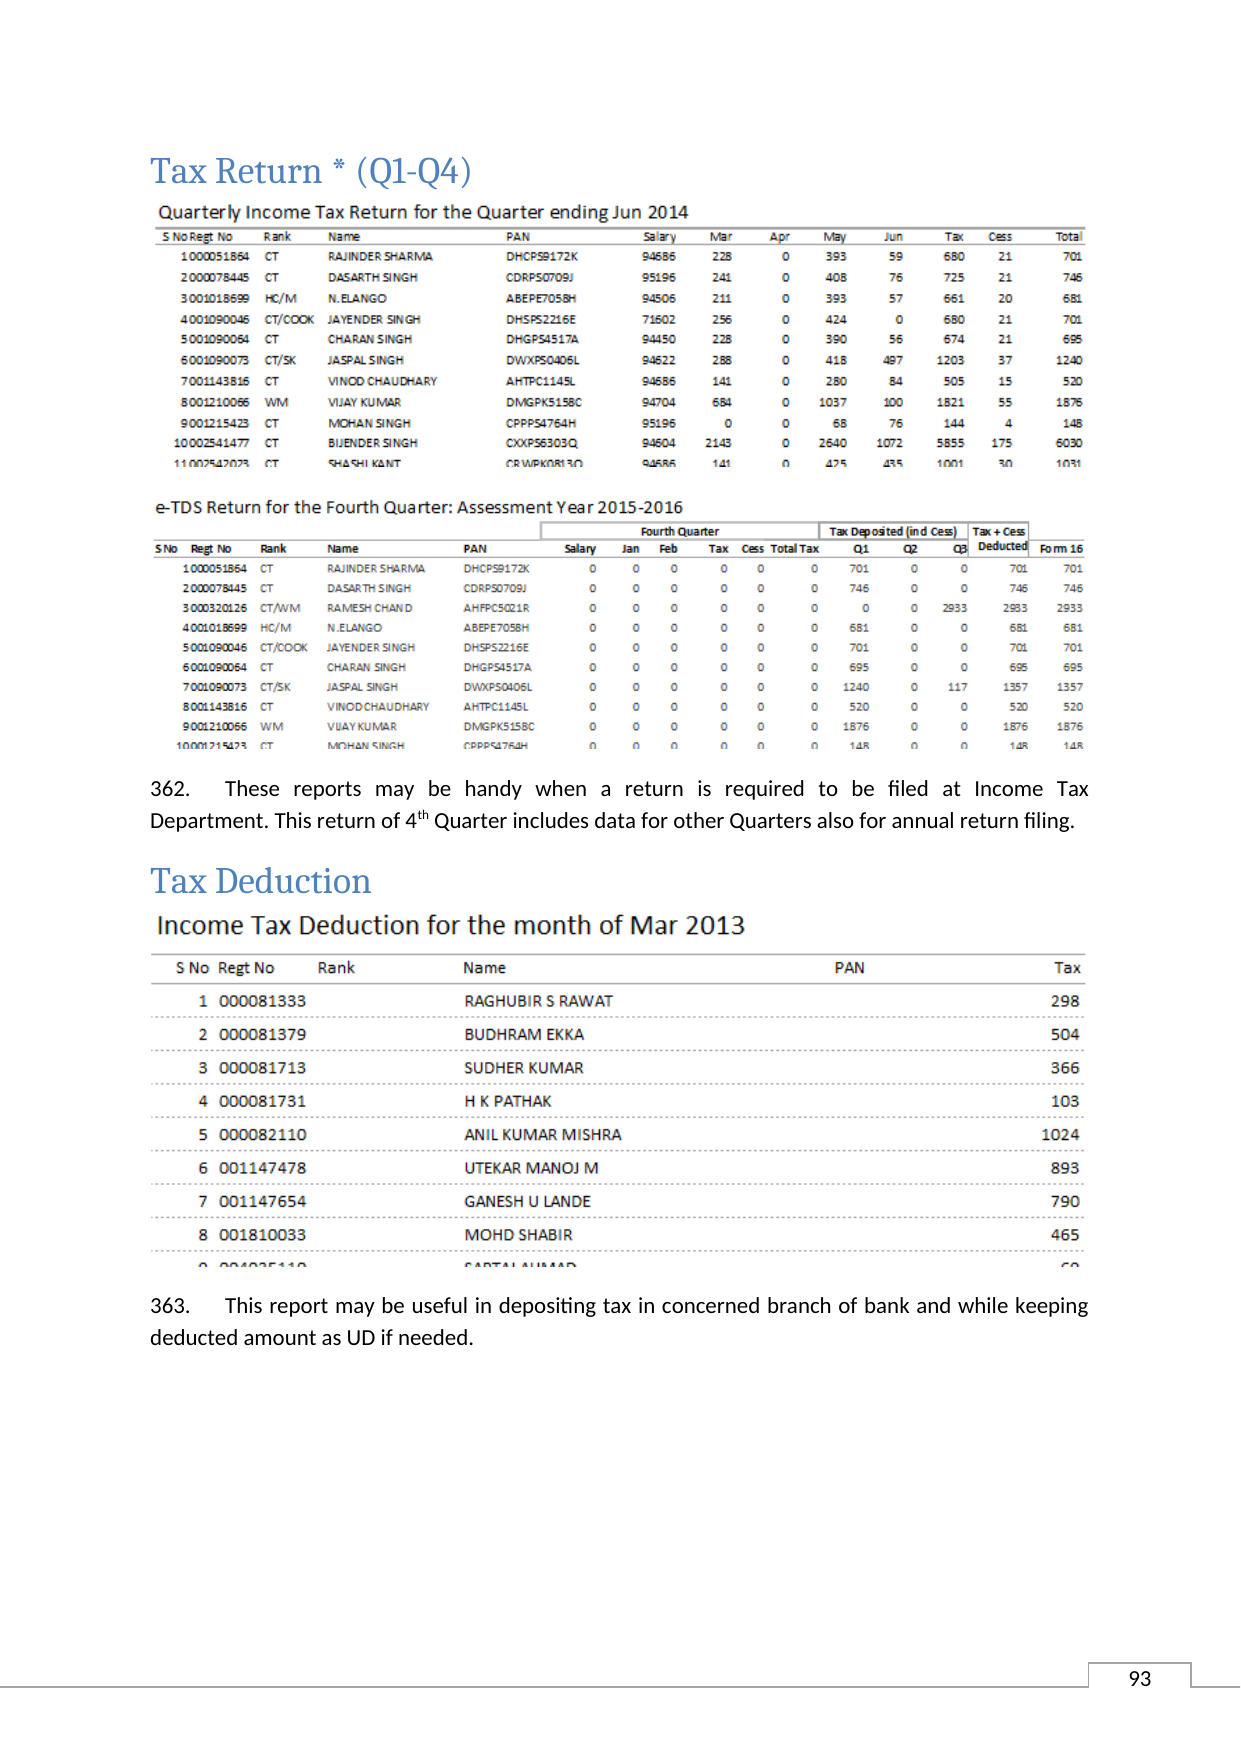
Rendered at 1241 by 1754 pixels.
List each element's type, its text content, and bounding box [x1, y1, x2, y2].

picture [150, 199, 1091, 467]
picture [150, 492, 1091, 749]
list This report may be useful in depositing tax in concerned branch of bank and while keeping deducted amount as UD if needed. [150, 1291, 1090, 1351]
picture [150, 908, 1091, 1267]
subtitle Tax Return * (Q1-Q4) [150, 150, 1090, 193]
subtitle Tax Deduction [150, 859, 1090, 902]
list These reports may be handy when a return is required to be filed at Income Tax Department. This return of 4th Quarter includes data for other Quarters also for annual return filing. [150, 774, 1090, 834]
